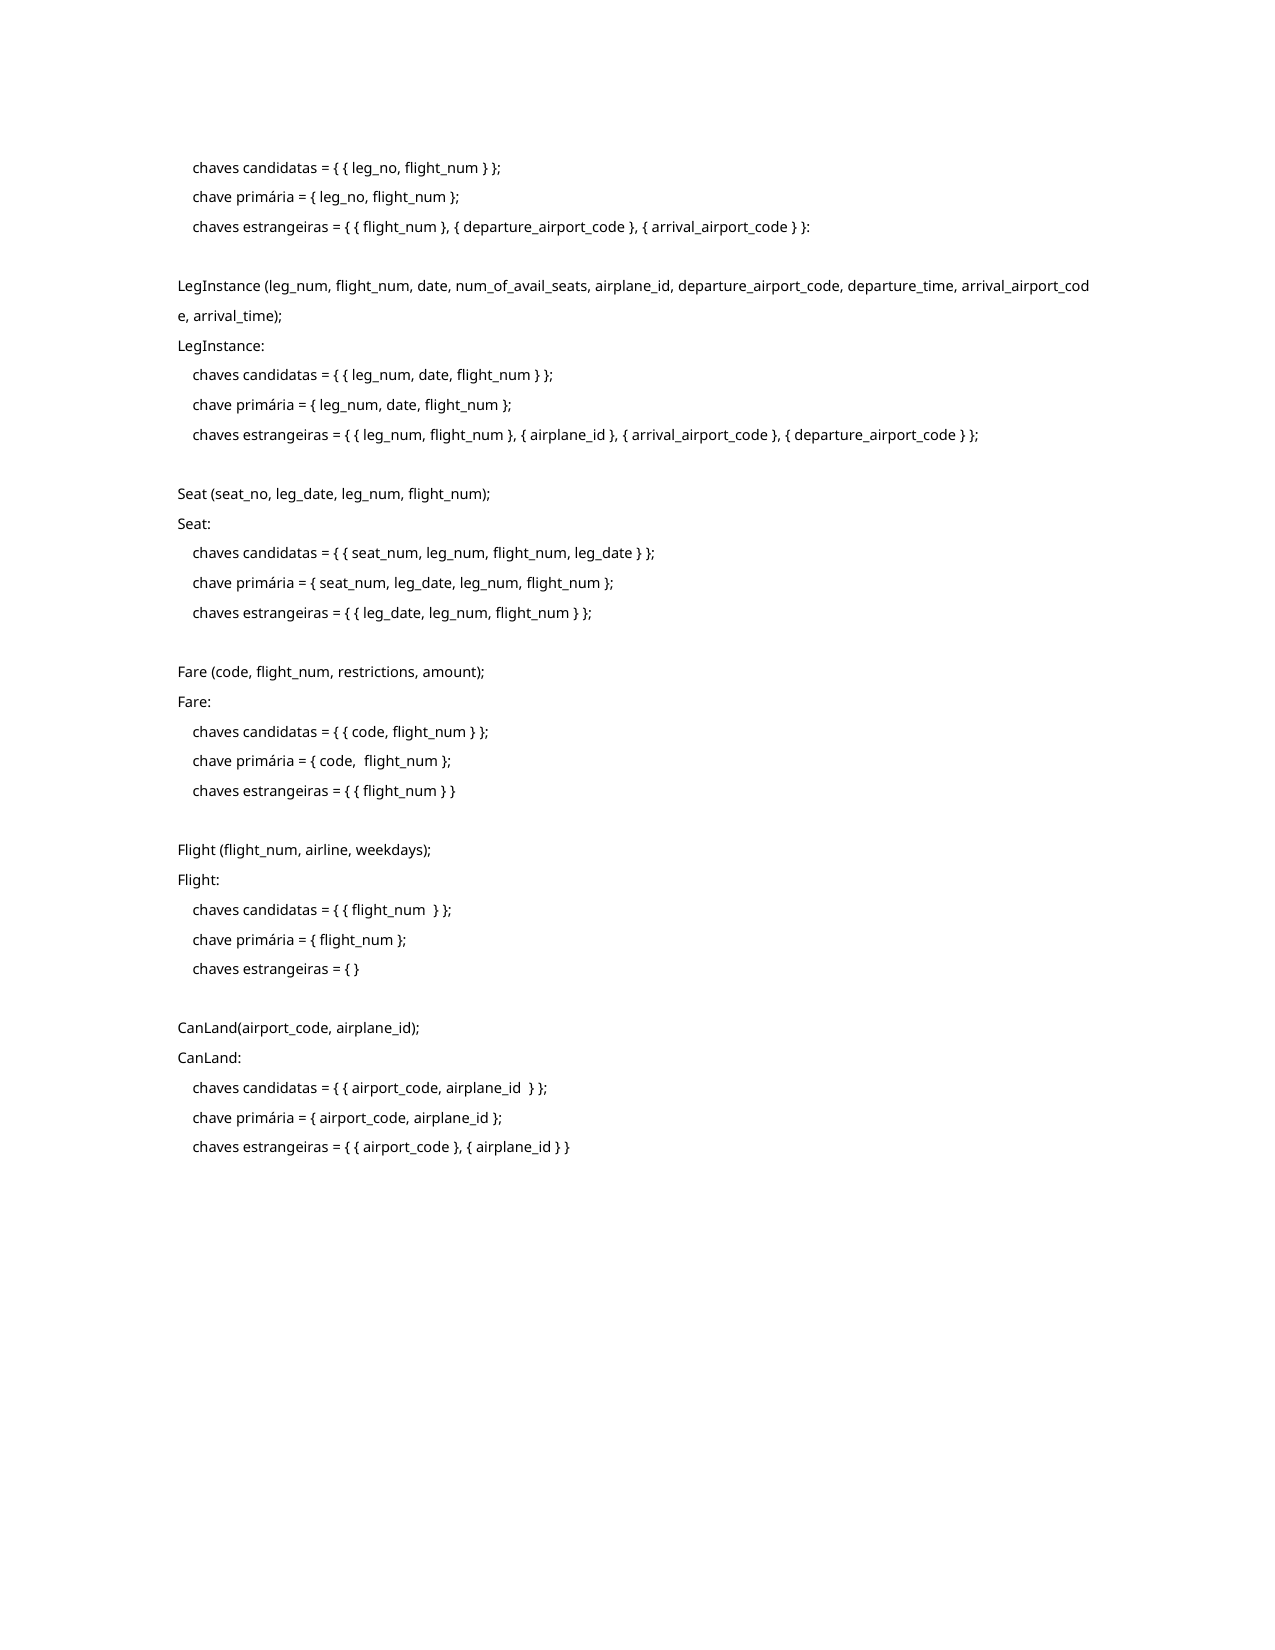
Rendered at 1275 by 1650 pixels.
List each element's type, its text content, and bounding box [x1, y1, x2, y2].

text chaves candidatas = { { leg_no, flight_num } }; [177, 148, 1098, 177]
text LegInstance (leg_num, flight_num, date, num_of_avail_seats, airplane_id, departure_airport_code, departure_time, arrival_airport_code, arrival_time); [177, 266, 1098, 326]
text Fare (code, flight_num, restrictions, amount); [177, 652, 1098, 682]
text chave primária = { code, flight_num }; [177, 741, 1098, 771]
text LegInstance: [177, 326, 1098, 355]
text Seat: [177, 504, 1098, 533]
text chave primária = { leg_num, date, flight_num }; [177, 385, 1098, 415]
text chave primária = { leg_no, flight_num }; [177, 177, 1098, 207]
text CanLand(airport_code, airplane_id); [177, 1008, 1098, 1038]
text Fare: [177, 682, 1098, 712]
text chave primária = { seat_num, leg_date, leg_num, flight_num }; [177, 563, 1098, 593]
text chaves candidatas = { { leg_num, date, flight_num } }; [177, 355, 1098, 385]
text chaves estrangeiras = { { flight_num }, { departure_airport_code }, { arrival_airport_code } }: [177, 207, 1098, 237]
text chaves candidatas = { { seat_num, leg_num, flight_num, leg_date } }; [177, 533, 1098, 563]
text chaves candidatas = { { code, flight_num } }; [177, 712, 1098, 741]
text chaves candidatas = { { flight_num } }; [177, 890, 1098, 919]
text chave primária = { airport_code, airplane_id }; [177, 1098, 1098, 1127]
text Flight: [177, 860, 1098, 890]
text Flight (flight_num, airline, weekdays); [177, 830, 1098, 860]
text chave primária = { flight_num }; [177, 919, 1098, 949]
text chaves estrangeiras = { { leg_date, leg_num, flight_num } }; [177, 593, 1098, 623]
text chaves candidatas = { { airport_code, airplane_id } }; [177, 1068, 1098, 1098]
text chaves estrangeiras = { { leg_num, flight_num }, { airplane_id }, { arrival_airport_code }, { departure_airport_code } }; [177, 415, 1098, 444]
text Seat (seat_no, leg_date, leg_num, flight_num); [177, 474, 1098, 504]
text chaves estrangeiras = { } [177, 949, 1098, 979]
text chaves estrangeiras = { { flight_num } } [177, 771, 1098, 801]
text chaves estrangeiras = { { airport_code }, { airplane_id } } [177, 1127, 1098, 1157]
text CanLand: [177, 1038, 1098, 1068]
